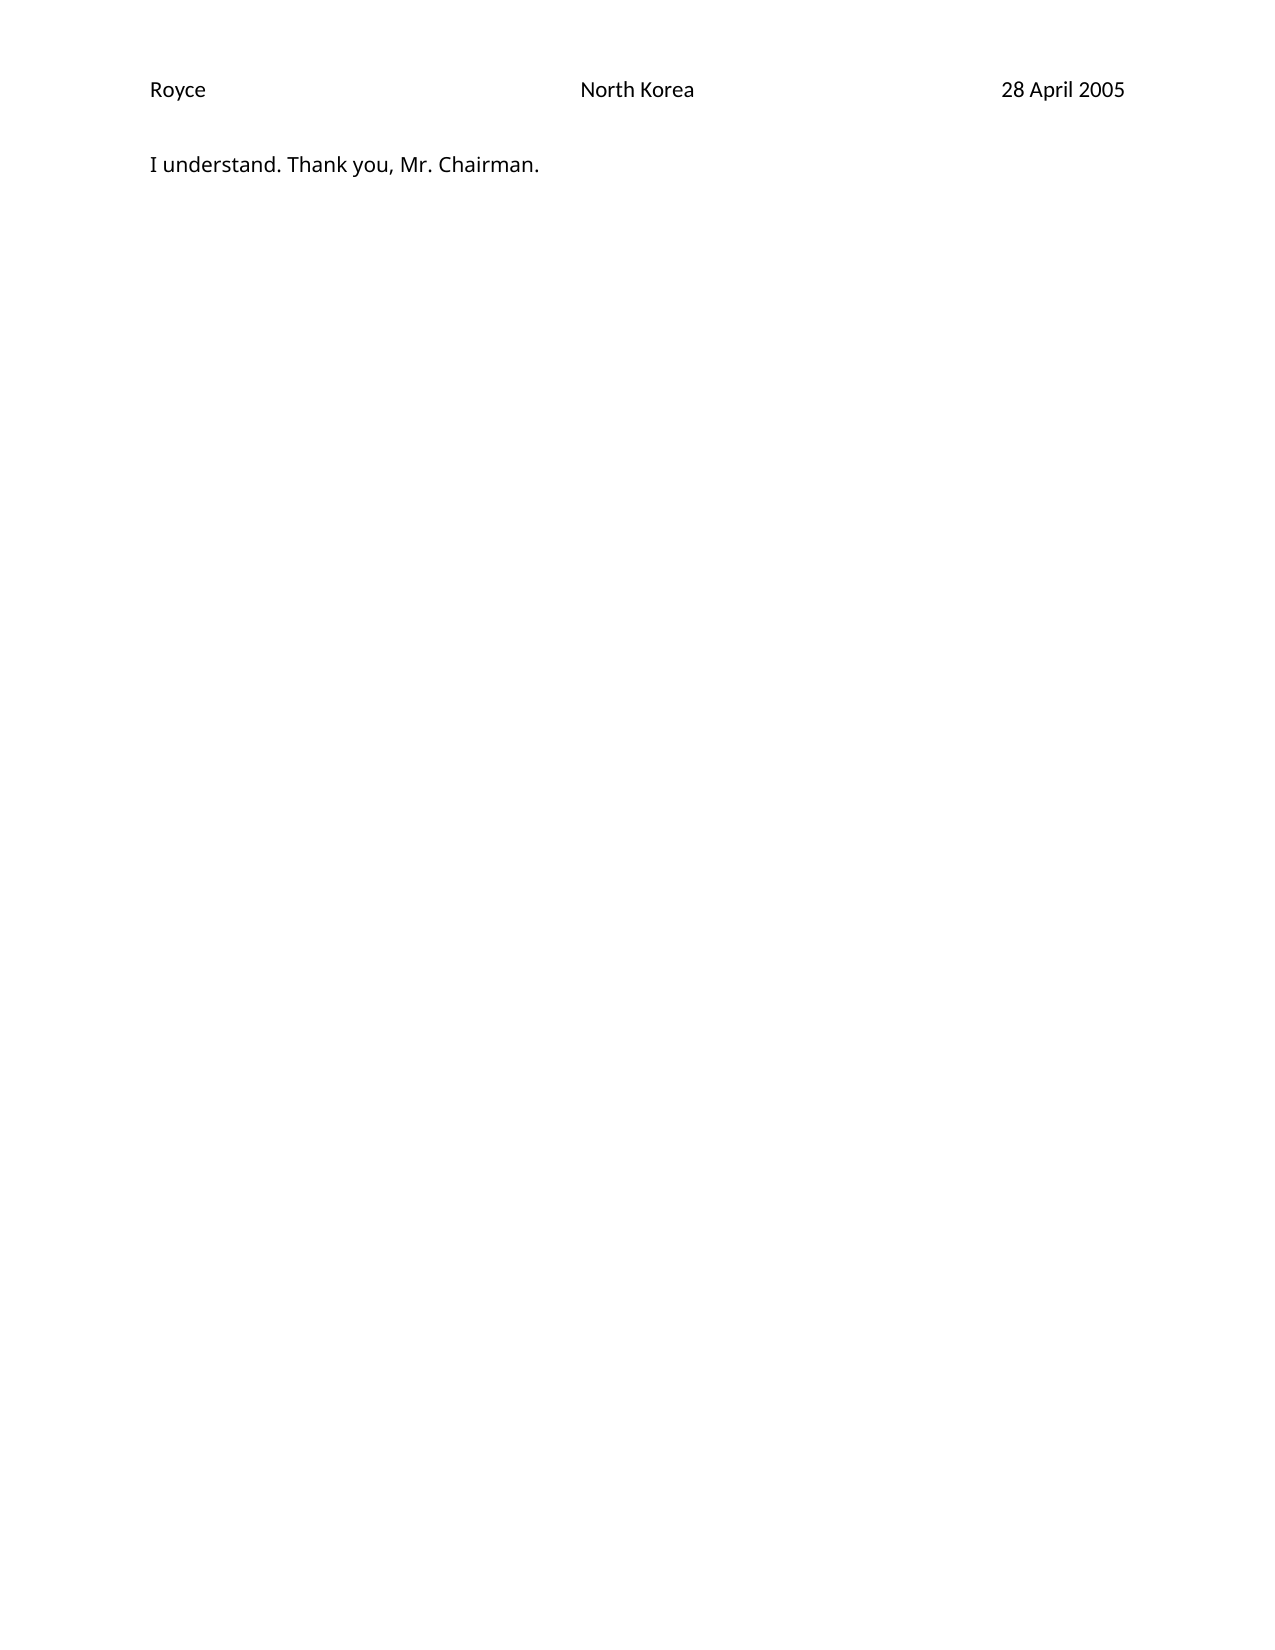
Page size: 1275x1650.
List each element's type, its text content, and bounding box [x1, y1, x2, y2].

text I understand. Thank you, Mr. Chairman. [150, 150, 1125, 178]
